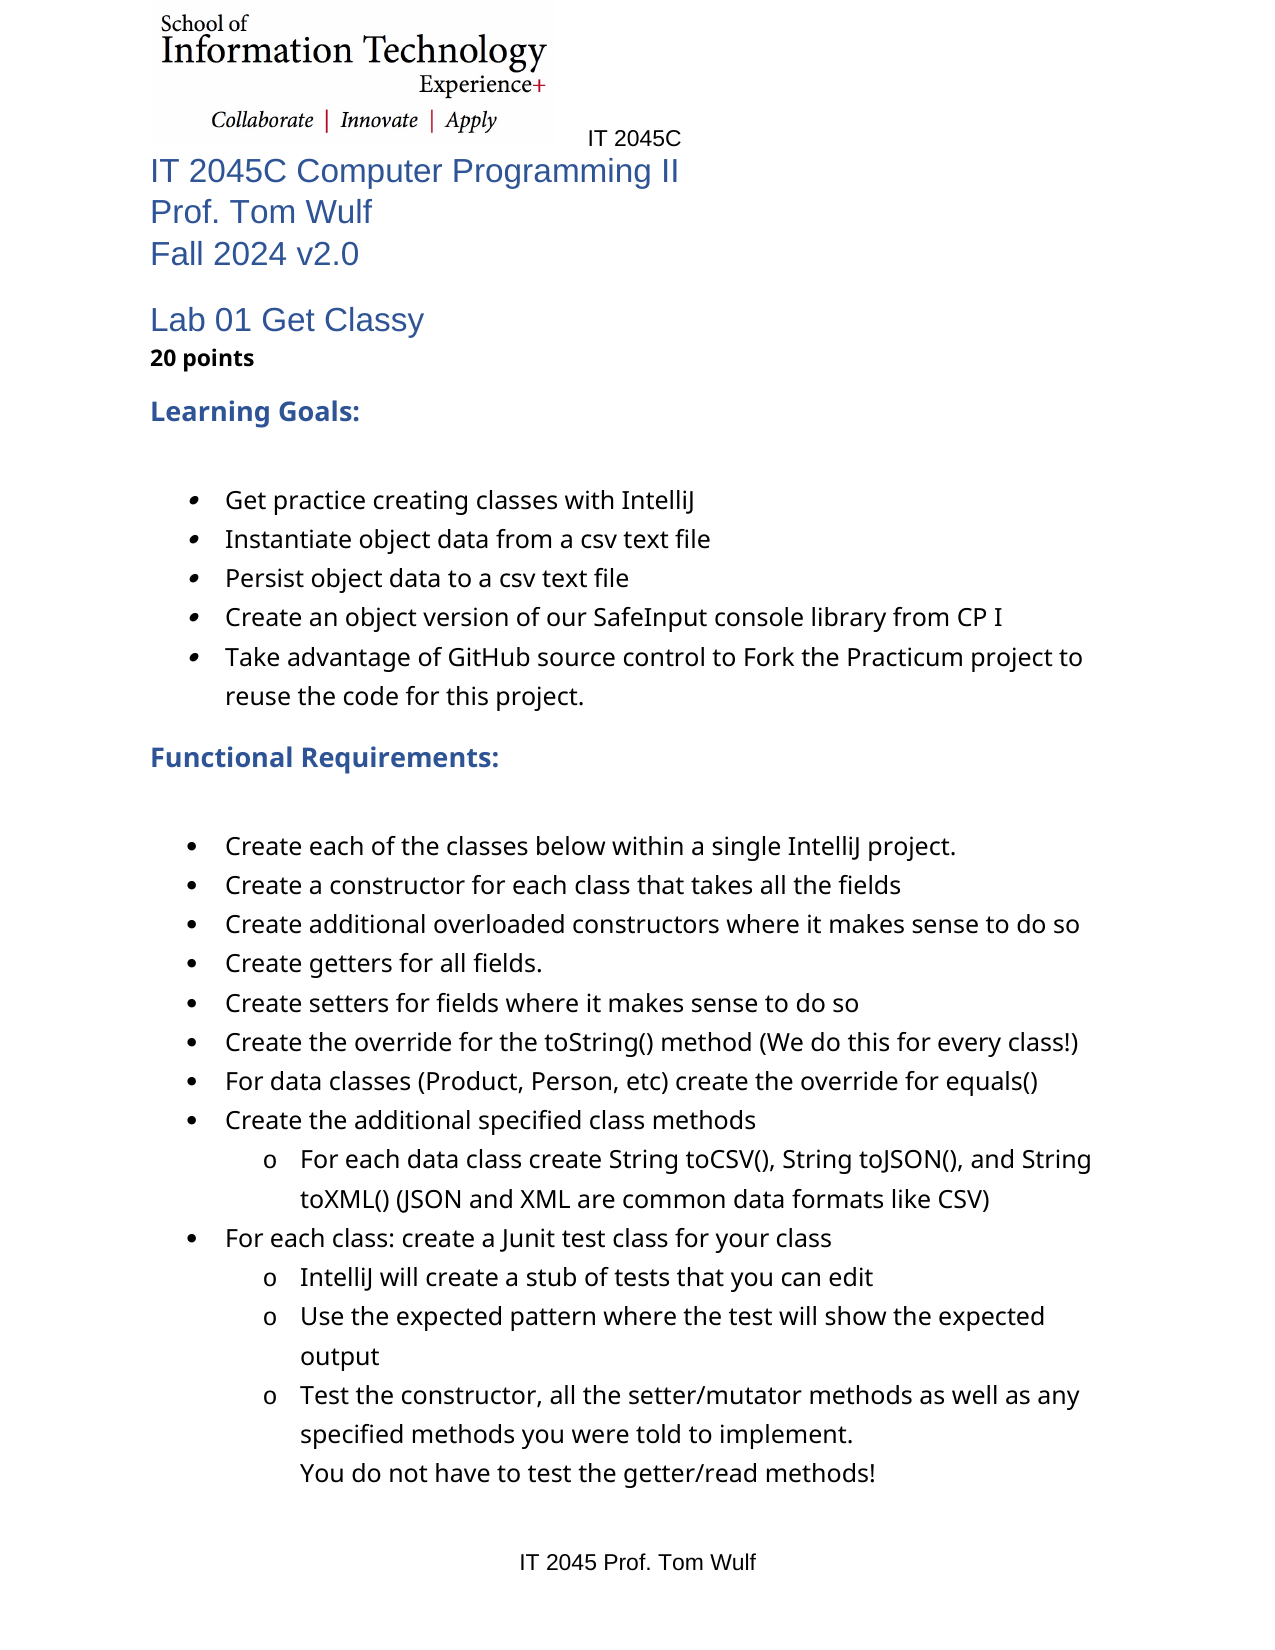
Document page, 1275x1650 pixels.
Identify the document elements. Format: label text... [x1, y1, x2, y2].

list Create setters for fields where it makes sense to do so [187, 985, 1125, 1019]
subtitle Functional Requirements: [150, 738, 1125, 775]
list Create the override for the toString() method (We do this for every class!) [187, 1024, 1125, 1058]
list Instantiate object data from a csv text file [187, 522, 1125, 556]
list Use the expected pattern where the test will show the expected output [262, 1299, 1125, 1372]
list Get practice creating classes with IntelliJ [187, 483, 1125, 517]
list For data classes (Product, Person, etc) create the override for equals() [187, 1064, 1125, 1098]
list For each data class create String toCSV(), String toJSON(), and String toXML() (JSON and XML are common data formats like CSV) [262, 1142, 1125, 1215]
subtitle Lab 01 Get Classy [150, 301, 1125, 339]
text 20 points [150, 342, 1125, 373]
list Create an object version of our SafeInput console library from CP I [187, 600, 1125, 634]
list Persist object data to a csv text file [187, 561, 1125, 595]
list Create getters for all fields. [187, 946, 1125, 980]
list Create each of the classes below within a single IntelliJ project. [187, 829, 1125, 863]
list Create additional overloaded constructors where it makes sense to do so [187, 907, 1125, 941]
text IT 2045C Computer Programming II Prof. Tom Wulf Fall 2024 v2.0 [150, 151, 1125, 272]
subtitle Learning Goals: [150, 392, 1125, 429]
list IntelliJ will create a stub of tests that you can edit [262, 1260, 1125, 1294]
list Test the constructor, all the setter/mutator methods as well as any specified methods you were told to implement. You do not have to test the getter/read methods! [262, 1378, 1125, 1490]
list Take advantage of GitHub source control to Fork the Practicum project to reuse the code for this project. [187, 639, 1125, 712]
picture [150, 0, 557, 147]
list Create the additional specified class methods [187, 1103, 1125, 1137]
list For each class: create a Junit test class for your class [187, 1221, 1125, 1254]
list Create a constructor for each class that takes all the fields [187, 868, 1125, 902]
